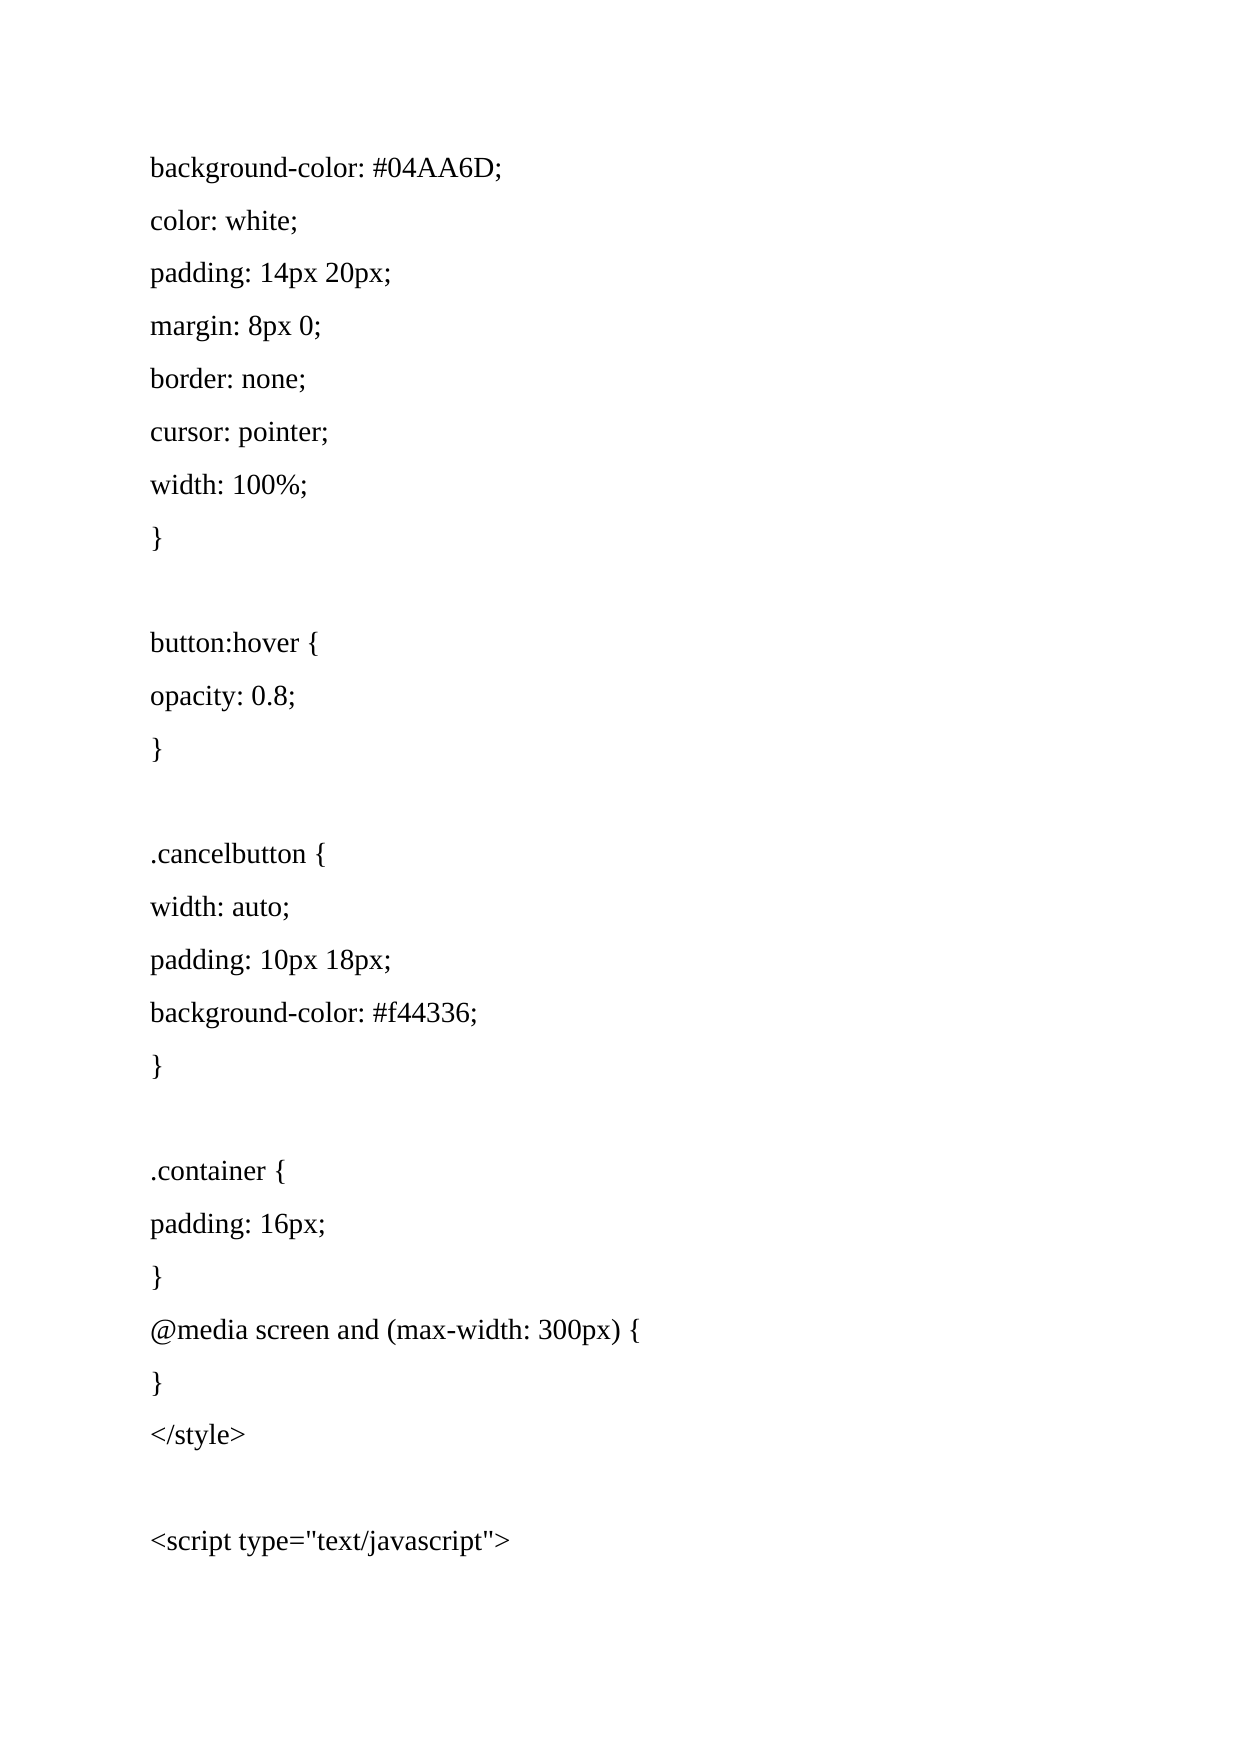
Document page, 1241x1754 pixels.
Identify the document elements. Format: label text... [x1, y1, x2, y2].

text </style> [150, 1417, 1090, 1451]
text } [150, 1365, 1090, 1398]
text color: white; [150, 203, 1090, 236]
text margin: 8px 0; [150, 308, 1090, 342]
text background-color: #f44336; [150, 995, 1090, 1028]
text padding: 16px; [150, 1206, 1090, 1240]
text } [150, 1259, 1090, 1293]
text } [150, 1048, 1090, 1081]
text background-color: #04AA6D; [150, 150, 1090, 183]
text } [150, 731, 1090, 764]
text border: none; [150, 361, 1090, 395]
text .container { [150, 1153, 1090, 1187]
text @media screen and (max-width: 300px) { [150, 1312, 1090, 1345]
text button:hover { [150, 625, 1090, 659]
text .cancelbutton { [150, 837, 1090, 870]
text opacity: 0.8; [150, 678, 1090, 712]
text cursor: pointer; [150, 414, 1090, 448]
text padding: 14px 20px; [150, 256, 1090, 289]
text <script type="text/javascript"> [150, 1523, 1090, 1557]
text width: 100%; [150, 467, 1090, 500]
text width: auto; [150, 889, 1090, 923]
text padding: 10px 18px; [150, 942, 1090, 976]
text } [150, 520, 1090, 553]
